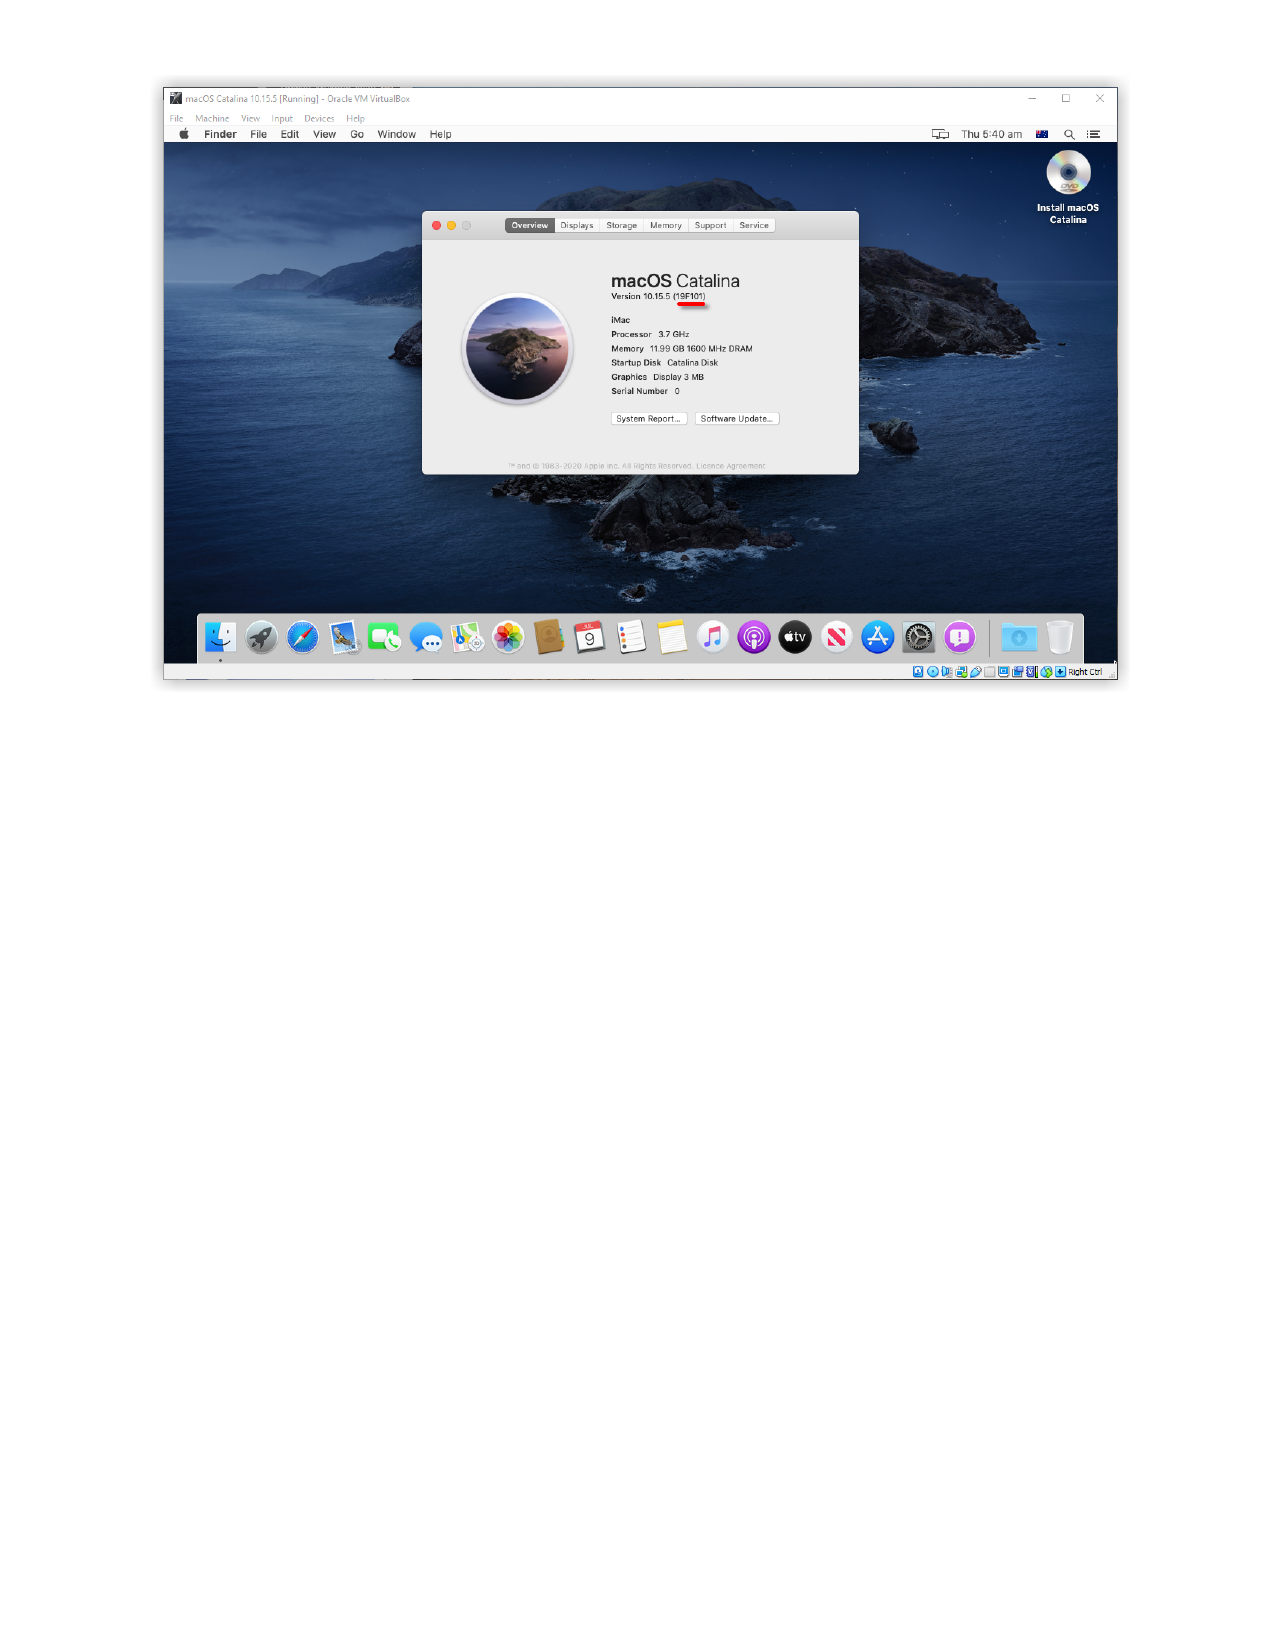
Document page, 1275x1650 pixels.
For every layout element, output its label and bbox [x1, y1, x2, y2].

picture [150, 75, 1131, 693]
